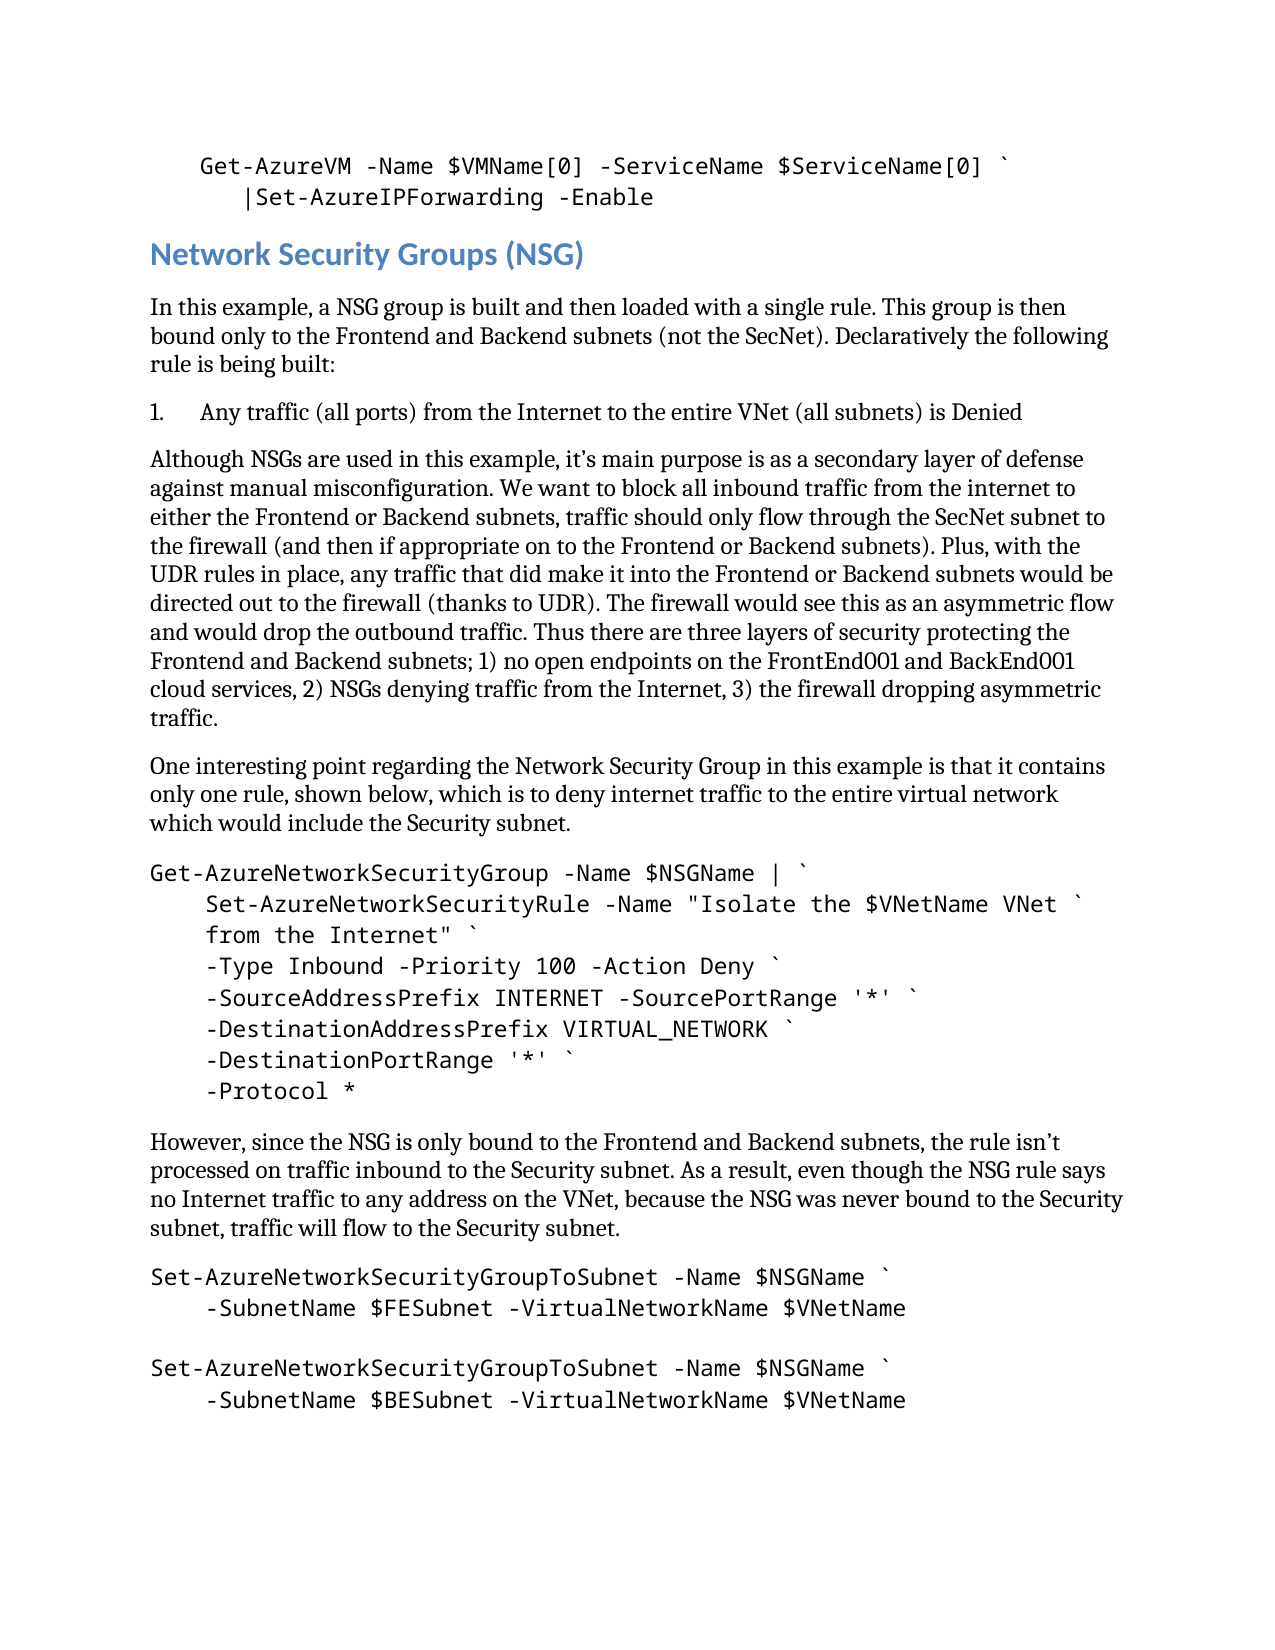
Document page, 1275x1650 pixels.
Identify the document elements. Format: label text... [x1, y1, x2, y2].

text In this example, a NSG group is built and then loaded with a single rule. This group is then bound only to the Frontend and Backend subnets (not the SecNet). Declaratively the following rule is being built: [150, 293, 1125, 379]
text Get-AzureNetworkSecurityGroup -Name $NSGName | ` Set-AzureNetworkSecurityRule -Name "Isolate the $VNetName VNet ` from the Internet" ` -Type Inbound -Priority 100 -Action Deny ` -SourceAddressPrefix INTERNET -SourcePortRange '*' ` -DestinationAddressPrefix VIRTUAL_NETWORK ` -DestinationPortRange '*' ` -Protocol * [150, 857, 1125, 1107]
text Although NSGs are used in this example, it’s main purpose is as a secondary layer of defense against manual misconfiguration. We want to block all inbound traffic from the internet to either the Frontend or Backend subnets, traffic should only flow through the SecNet subnet to the firewall (and then if appropriate on to the Frontend or Backend subnets). Plus, with the UDR rules in place, any traffic that did make it into the Frontend or Backend subnets would be directed out to the firewall (thanks to UDR). The firewall would see this as an asymmetric flow and would drop the outbound traffic. Thus there are three layers of security protecting the Frontend and Backend subnets; 1) no open endpoints on the FrontEnd001 and BackEnd001 cloud services, 2) NSGs denying traffic from the Internet, 3) the firewall dropping asymmetric traffic. [150, 445, 1125, 733]
list Get-AzureVM -Name $VMName[0] -ServiceName $ServiceName[0] ` |Set-AzureIPForwarding -Enable [150, 150, 1125, 212]
text Set-AzureNetworkSecurityGroupToSubnet -Name $NSGName ` -SubnetName $FESubnet -VirtualNetworkName $VNetName Set-AzureNetworkSecurityGroupToSubnet -Name $NSGName ` -SubnetName $BESubnet -VirtualNetworkName $VNetName [150, 1261, 1125, 1415]
list Any traffic (all ports) from the Internet to the entire VNet (all subnets) is Denied [150, 398, 1125, 427]
text One interesting point regarding the Network Security Group in this example is that it contains only one rule, shown below, which is to deny internet traffic to the entire virtual network which would include the Security subnet. [150, 752, 1125, 838]
subtitle Network Security Groups (NSG) [150, 233, 1125, 274]
text However, since the NSG is only bound to the Frontend and Backend subnets, the rule isn’t processed on traffic inbound to the Security subnet. As a result, even though the NSG rule says no Internet traffic to any address on the VNet, because the NSG was never bound to the Security subnet, traffic will flow to the Security subnet. [150, 1127, 1125, 1242]
